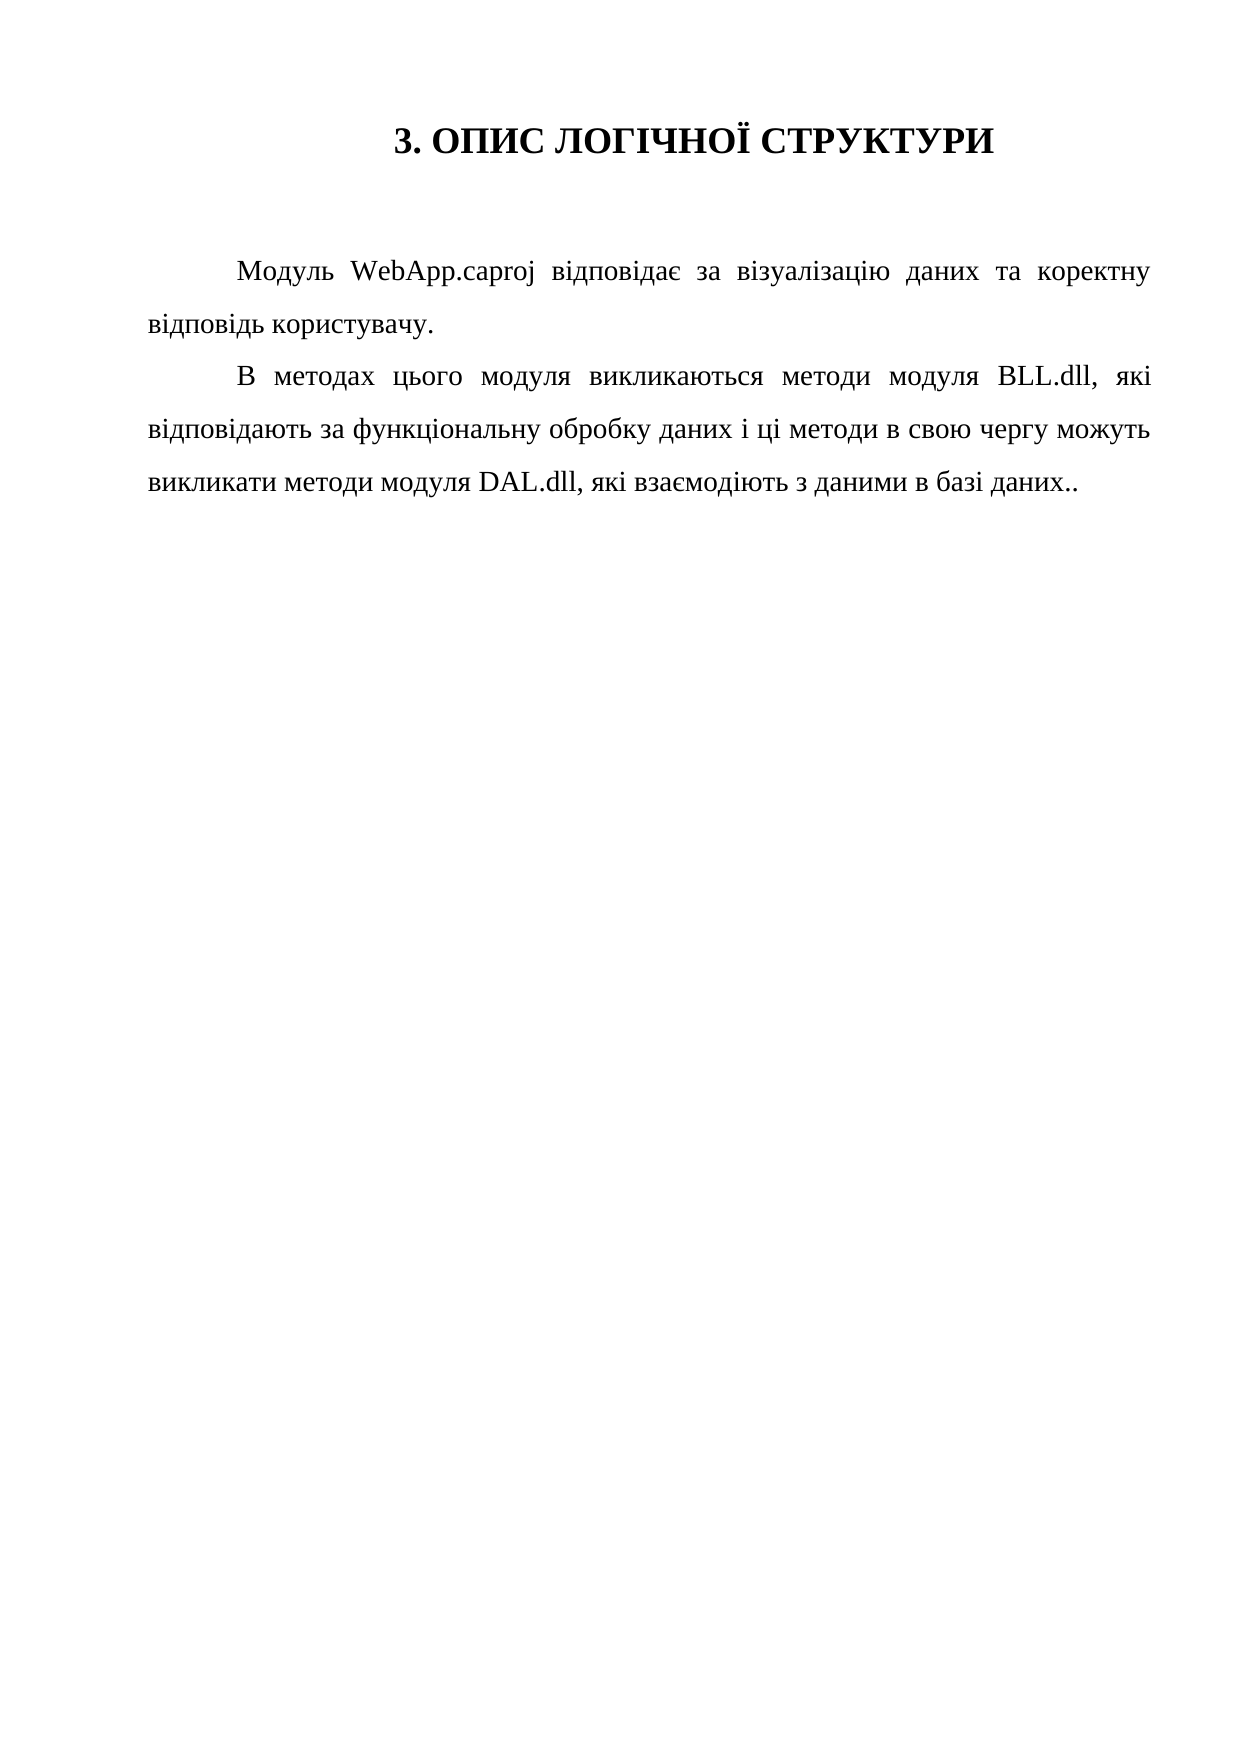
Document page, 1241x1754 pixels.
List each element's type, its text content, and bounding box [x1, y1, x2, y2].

text В методах цього модуля викликаються методи модуля BLL.dll, які відповідають за функціональну обробку даних і ці методи в свою чергу можуть викликати методи модуля DAL.dll, які взаємодіють з даними в базі даних.. [148, 358, 1152, 497]
text 3. ОПИС ЛОГІЧНОЇ СТРУКТУРИ [148, 118, 1152, 161]
text Модуль WebApp.caproj відповідає за візуалізацію даних та коректну відповідь користувачу. [148, 253, 1152, 339]
